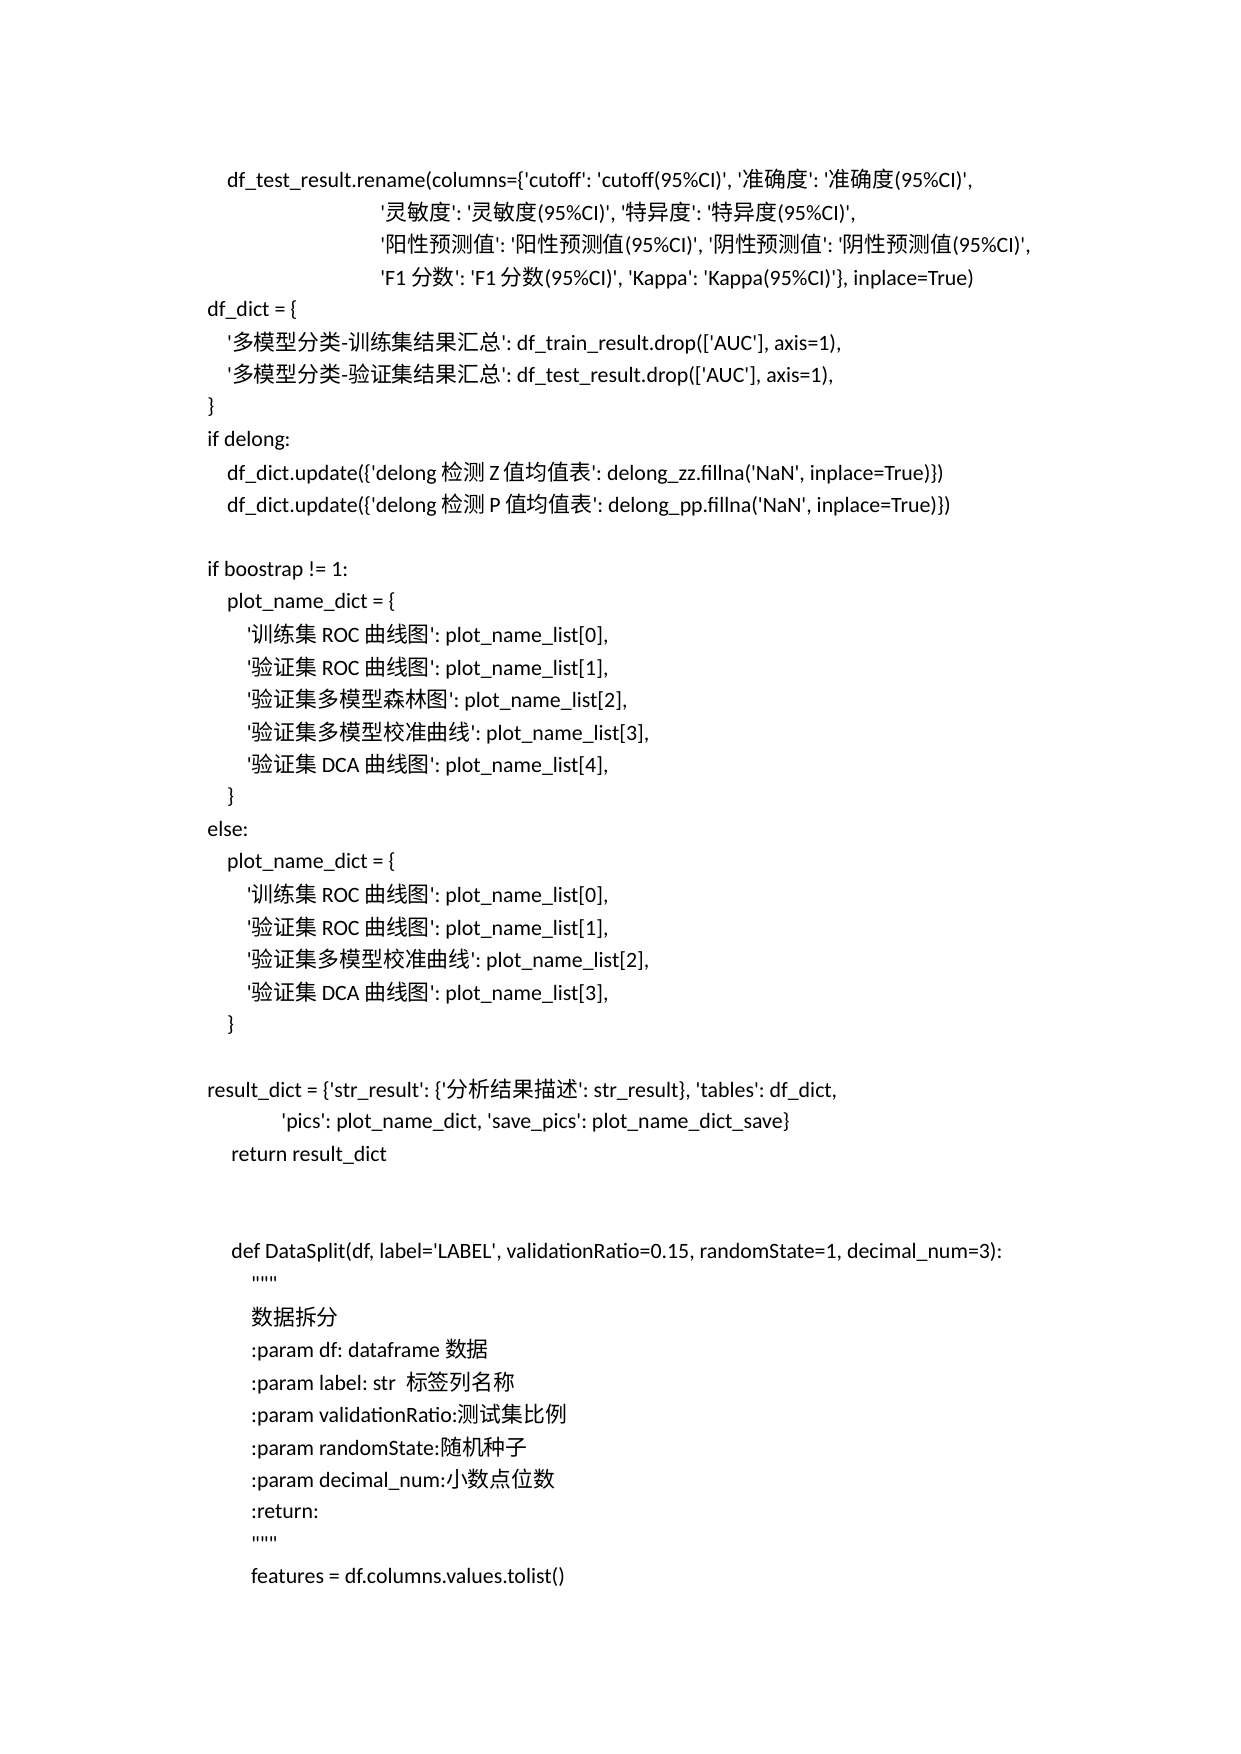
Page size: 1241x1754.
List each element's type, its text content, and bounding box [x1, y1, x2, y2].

text if boostrap != 1: [187, 552, 1053, 584]
text """ [187, 1527, 1053, 1559]
text :param decimal_num:小数点位数 [187, 1462, 1053, 1494]
text '验证集多模型校准曲线': plot_name_list[2], [187, 942, 1053, 974]
text :param validationRatio:测试集比例 [187, 1397, 1053, 1429]
text 'F1分数': 'F1分数(95%CI)', 'Kappa': 'Kappa(95%CI)'}, inplace=True) [187, 259, 1053, 292]
text '验证集DCA曲线图': plot_name_list[3], [187, 974, 1053, 1007]
text plot_name_dict = { [187, 584, 1053, 617]
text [187, 227, 1053, 259]
text df_dict.update({'delong检测Z值均值表': delong_zz.fillna('NaN', inplace=True)}) [187, 454, 1053, 487]
text """ [187, 1267, 1053, 1299]
text } [187, 1007, 1053, 1039]
text '训练集ROC曲线图': plot_name_list[0], [187, 877, 1053, 909]
text df_dict.update({'delong检测P值均值表': delong_pp.fillna('NaN', inplace=True)}) [187, 487, 1053, 519]
text '验证集ROC曲线图': plot_name_list[1], [187, 909, 1053, 942]
text if delong: [187, 422, 1053, 454]
text df_dict = { [187, 292, 1053, 324]
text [187, 194, 1053, 227]
text 'pics': plot_name_dict, 'save_pics': plot_name_dict_save} [187, 1104, 1053, 1137]
text def DataSplit(df, label='LABEL', validationRatio=0.15, randomState=1, decimal_num=3): [187, 1234, 1053, 1267]
text '验证集DCA曲线图': plot_name_list[4], [187, 747, 1053, 779]
text plot_name_dict = { [187, 844, 1053, 877]
text :param df: dataframe 数据 [187, 1332, 1053, 1364]
text :param label: str 标签列名称 [187, 1364, 1053, 1397]
text result_dict = {'str_result': {'分析结果描述': str_result}, 'tables': df_dict, [187, 1072, 1053, 1104]
text df_test_result.rename(columns={'cutoff': 'cutoff(95%CI)', '准确度': '准确度(95%CI)', [187, 162, 1053, 194]
text '训练集ROC曲线图': plot_name_list[0], [187, 617, 1053, 649]
text } [187, 779, 1053, 812]
text } [187, 389, 1053, 422]
text 数据拆分 [187, 1299, 1053, 1332]
text else: [187, 812, 1053, 844]
text return result_dict [187, 1137, 1053, 1169]
text '多模型分类-验证集结果汇总': df_test_result.drop(['AUC'], axis=1), [187, 357, 1053, 389]
text '验证集多模型校准曲线': plot_name_list[3], [187, 714, 1053, 747]
text '验证集ROC曲线图': plot_name_list[1], [187, 649, 1053, 682]
text '验证集多模型森林图': plot_name_list[2], [187, 682, 1053, 714]
text features = df.columns.values.tolist() [187, 1559, 1053, 1592]
text '多模型分类-训练集结果汇总': df_train_result.drop(['AUC'], axis=1), [187, 324, 1053, 357]
text :param randomState:随机种子 [187, 1429, 1053, 1462]
text :return: [187, 1494, 1053, 1527]
